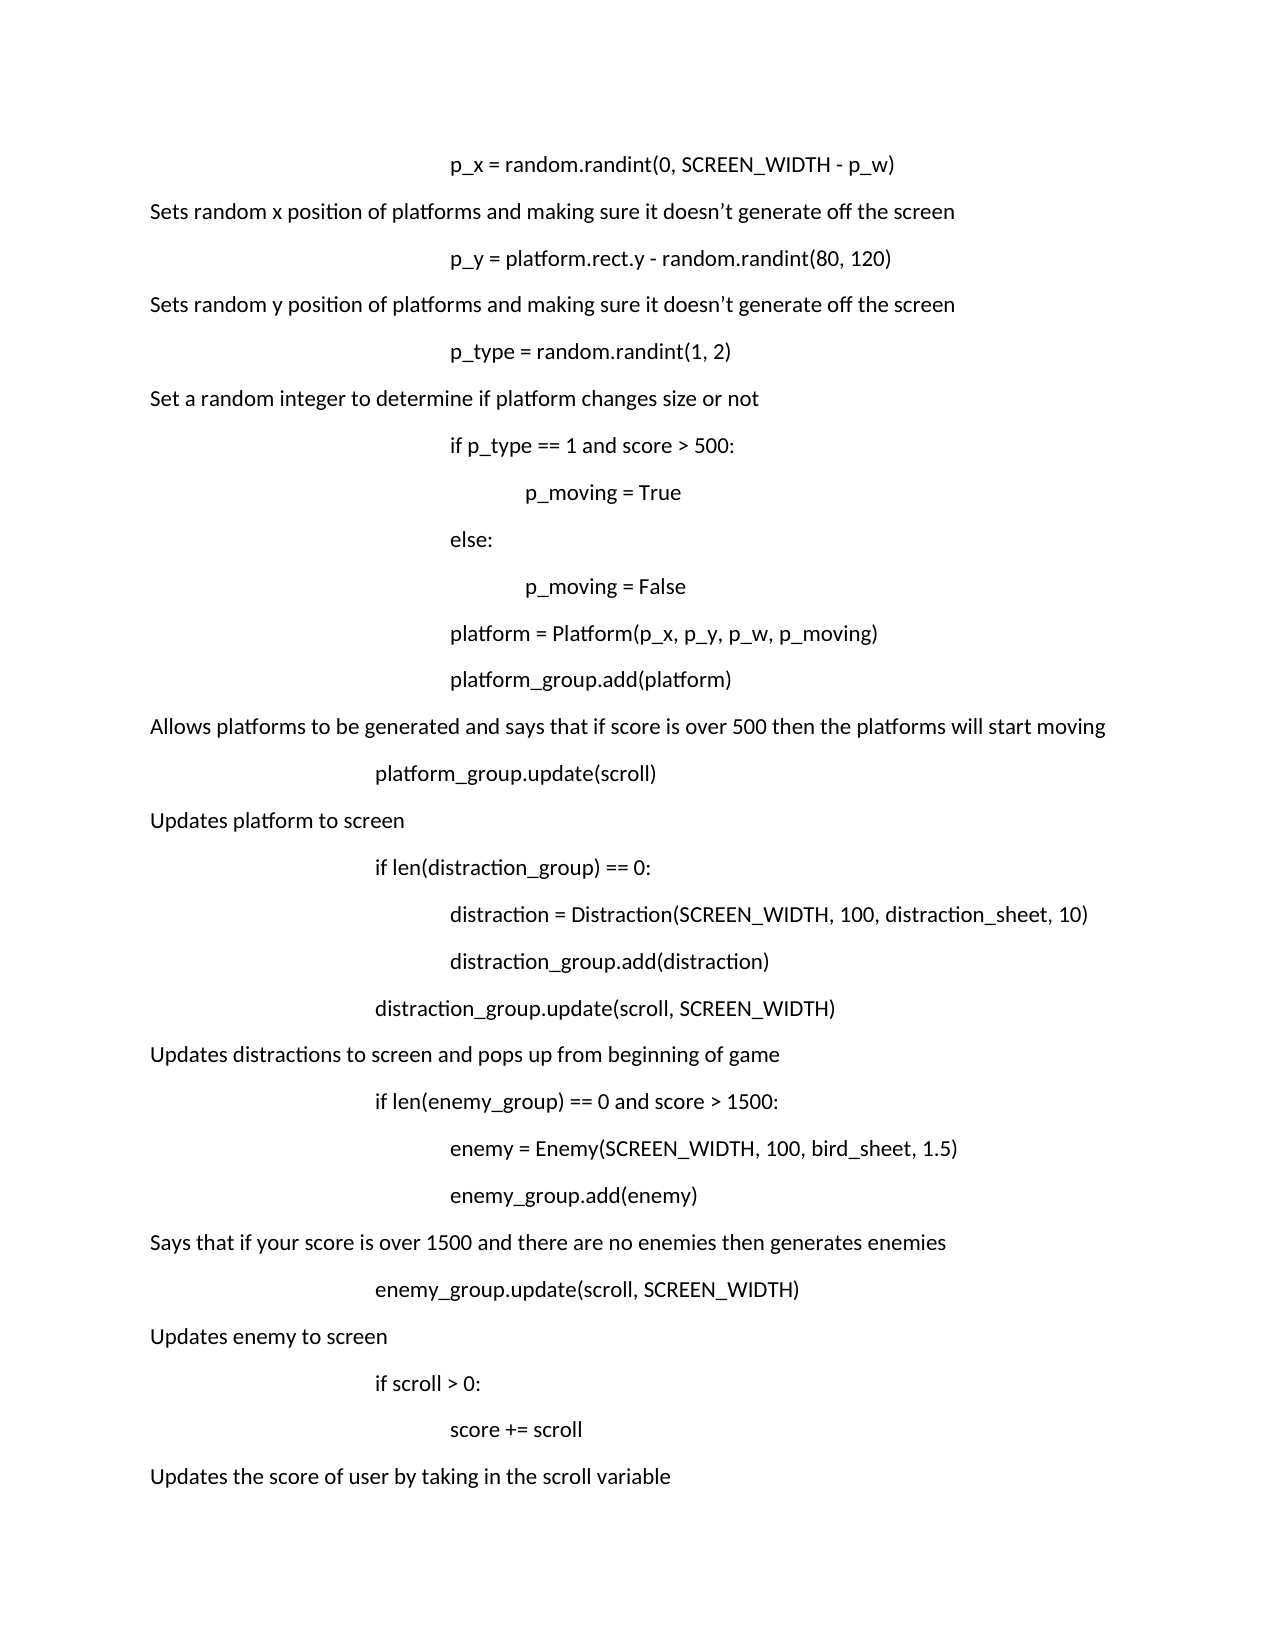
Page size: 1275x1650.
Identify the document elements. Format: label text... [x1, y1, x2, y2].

text Updates distractions to screen and pops up from beginning of game [150, 1041, 1125, 1069]
text distraction = Distraction(SCREEN_WIDTH, 100, distraction_sheet, 10) [150, 900, 1125, 928]
text Says that if your score is over 1500 and there are no enemies then generates enemies [150, 1228, 1125, 1256]
text platform = Platform(p_x, p_y, p_w, p_moving) [150, 619, 1125, 647]
text p_y = platform.rect.y - random.randint(80, 120) [150, 244, 1125, 272]
text Updates platform to screen [150, 806, 1125, 834]
text score += scroll [150, 1416, 1125, 1444]
text Sets random y position of platforms and making sure it doesn’t generate off the screen [150, 291, 1125, 319]
text distraction_group.add(distraction) [150, 947, 1125, 975]
text Allows platforms to be generated and says that if score is over 500 then the platforms will start moving [150, 712, 1125, 741]
text if len(enemy_group) == 0 and score > 1500: [150, 1087, 1125, 1116]
text Updates enemy to screen [150, 1322, 1125, 1350]
text platform_group.add(platform) [150, 666, 1125, 694]
text Sets random x position of platforms and making sure it doesn’t generate off the screen [150, 197, 1125, 225]
text platform_group.update(scroll) [150, 759, 1125, 787]
text p_moving = False [150, 572, 1125, 600]
text Updates the score of user by taking in the scroll variable [150, 1462, 1125, 1491]
text Set a random integer to determine if platform changes size or not [150, 384, 1125, 412]
text p_type = random.randint(1, 2) [150, 337, 1125, 366]
text enemy = Enemy(SCREEN_WIDTH, 100, bird_sheet, 1.5) [150, 1134, 1125, 1162]
text if p_type == 1 and score > 500: [150, 431, 1125, 459]
text p_moving = True [150, 478, 1125, 506]
text if len(distraction_group) == 0: [150, 853, 1125, 881]
text else: [150, 525, 1125, 553]
text if scroll > 0: [150, 1369, 1125, 1397]
text enemy_group.update(scroll, SCREEN_WIDTH) [150, 1275, 1125, 1303]
text p_x = random.randint(0, SCREEN_WIDTH - p_w) [150, 150, 1125, 178]
text distraction_group.update(scroll, SCREEN_WIDTH) [150, 994, 1125, 1022]
text enemy_group.add(enemy) [150, 1181, 1125, 1209]
